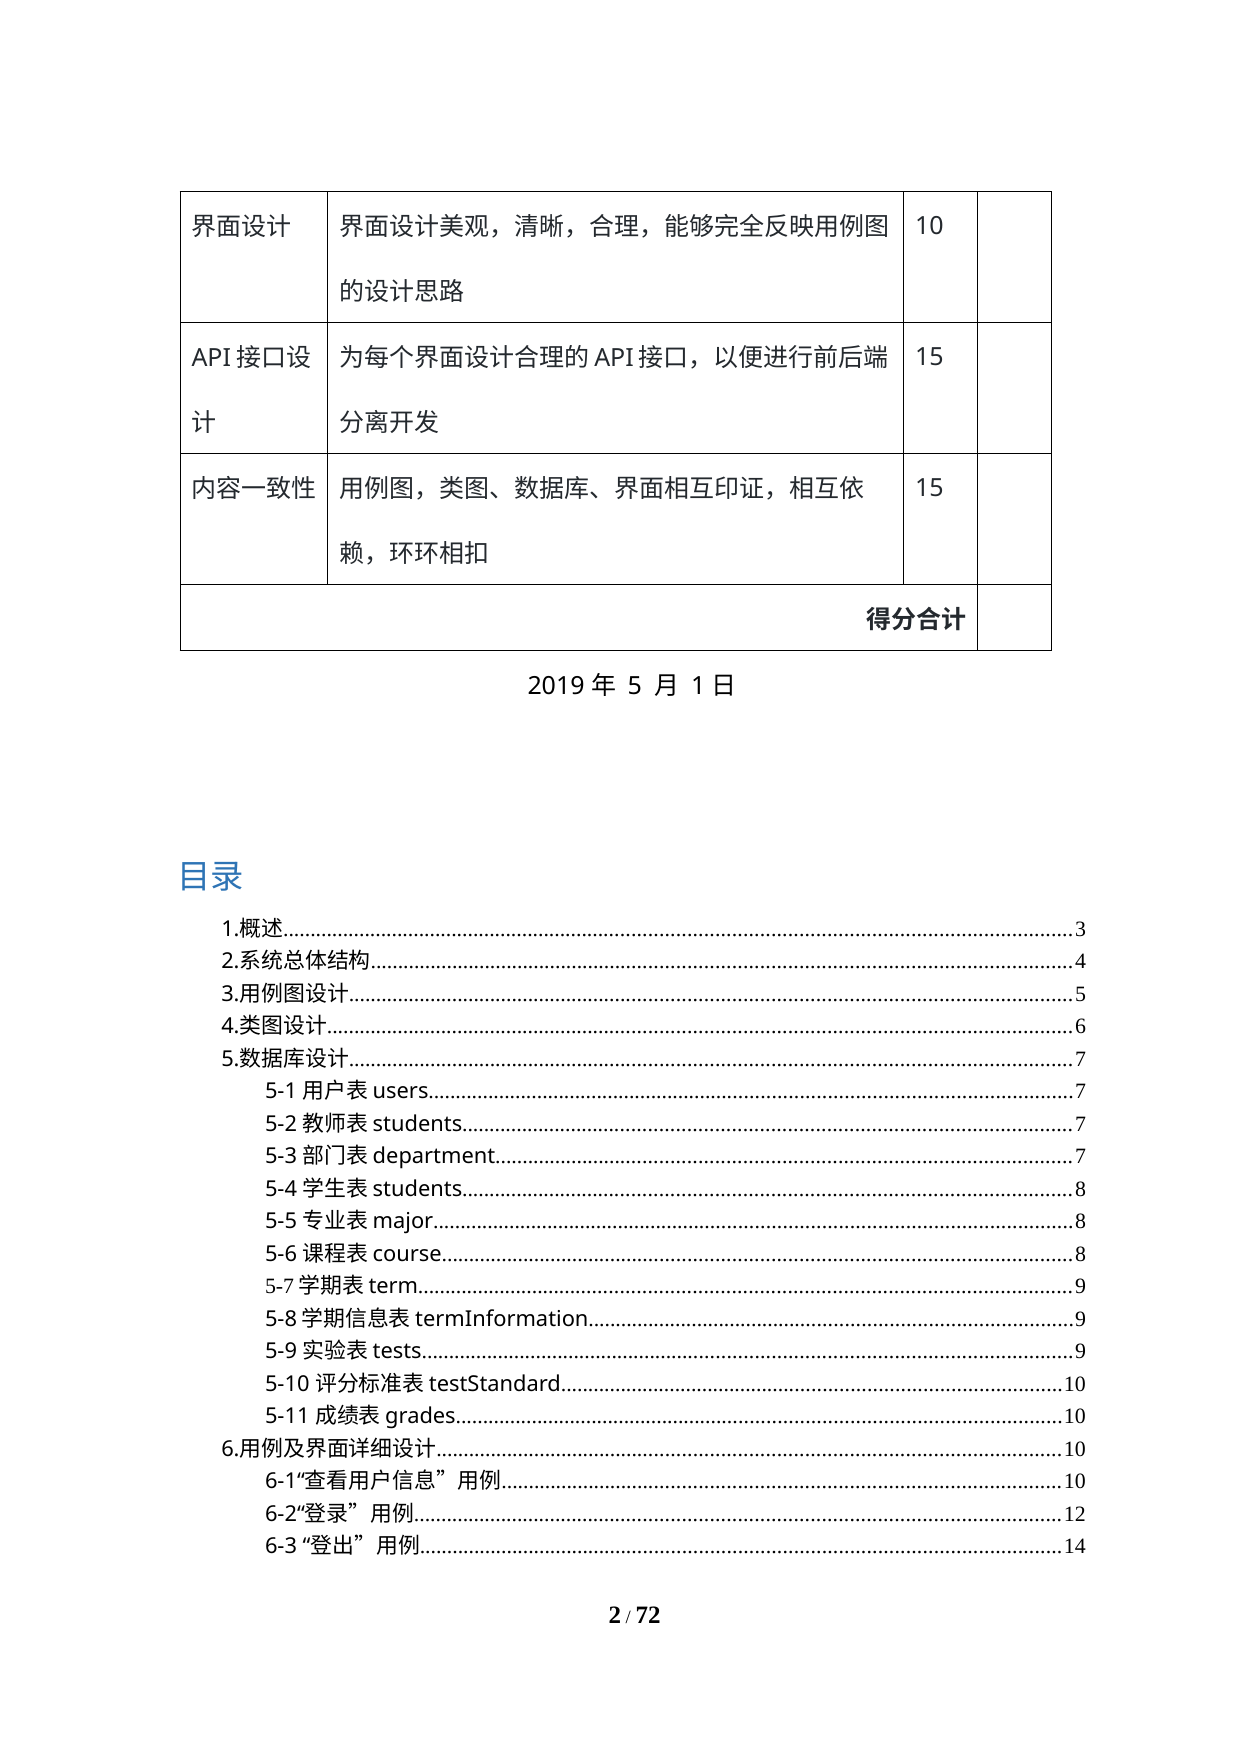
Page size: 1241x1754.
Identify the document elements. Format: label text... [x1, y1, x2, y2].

table_cell [978, 454, 1051, 584]
table_cell 界面设计美观，清晰，合理，能够完全反映用例图的设计思路 [328, 192, 903, 322]
table_cell [978, 585, 1051, 650]
table_cell 15 [904, 323, 977, 453]
table_cell 15 [904, 454, 977, 584]
table_cell 为每个界面设计合理的API接口，以便进行前后端分离开发 [328, 323, 903, 453]
table_cell 用例图，类图、数据库、界面相互印证，相互依赖，环环相扣 [328, 454, 903, 584]
table_cell [978, 323, 1051, 453]
table_cell 得分合计 [181, 585, 977, 650]
table_cell 界面设计 [181, 192, 327, 322]
table_cell 10 [904, 192, 977, 322]
table_cell [978, 192, 1051, 322]
text 2019 年 5 月 1 日 [177, 651, 1087, 716]
table_cell API接口设计 [181, 323, 327, 453]
table_cell 内容一致性 [181, 454, 327, 584]
